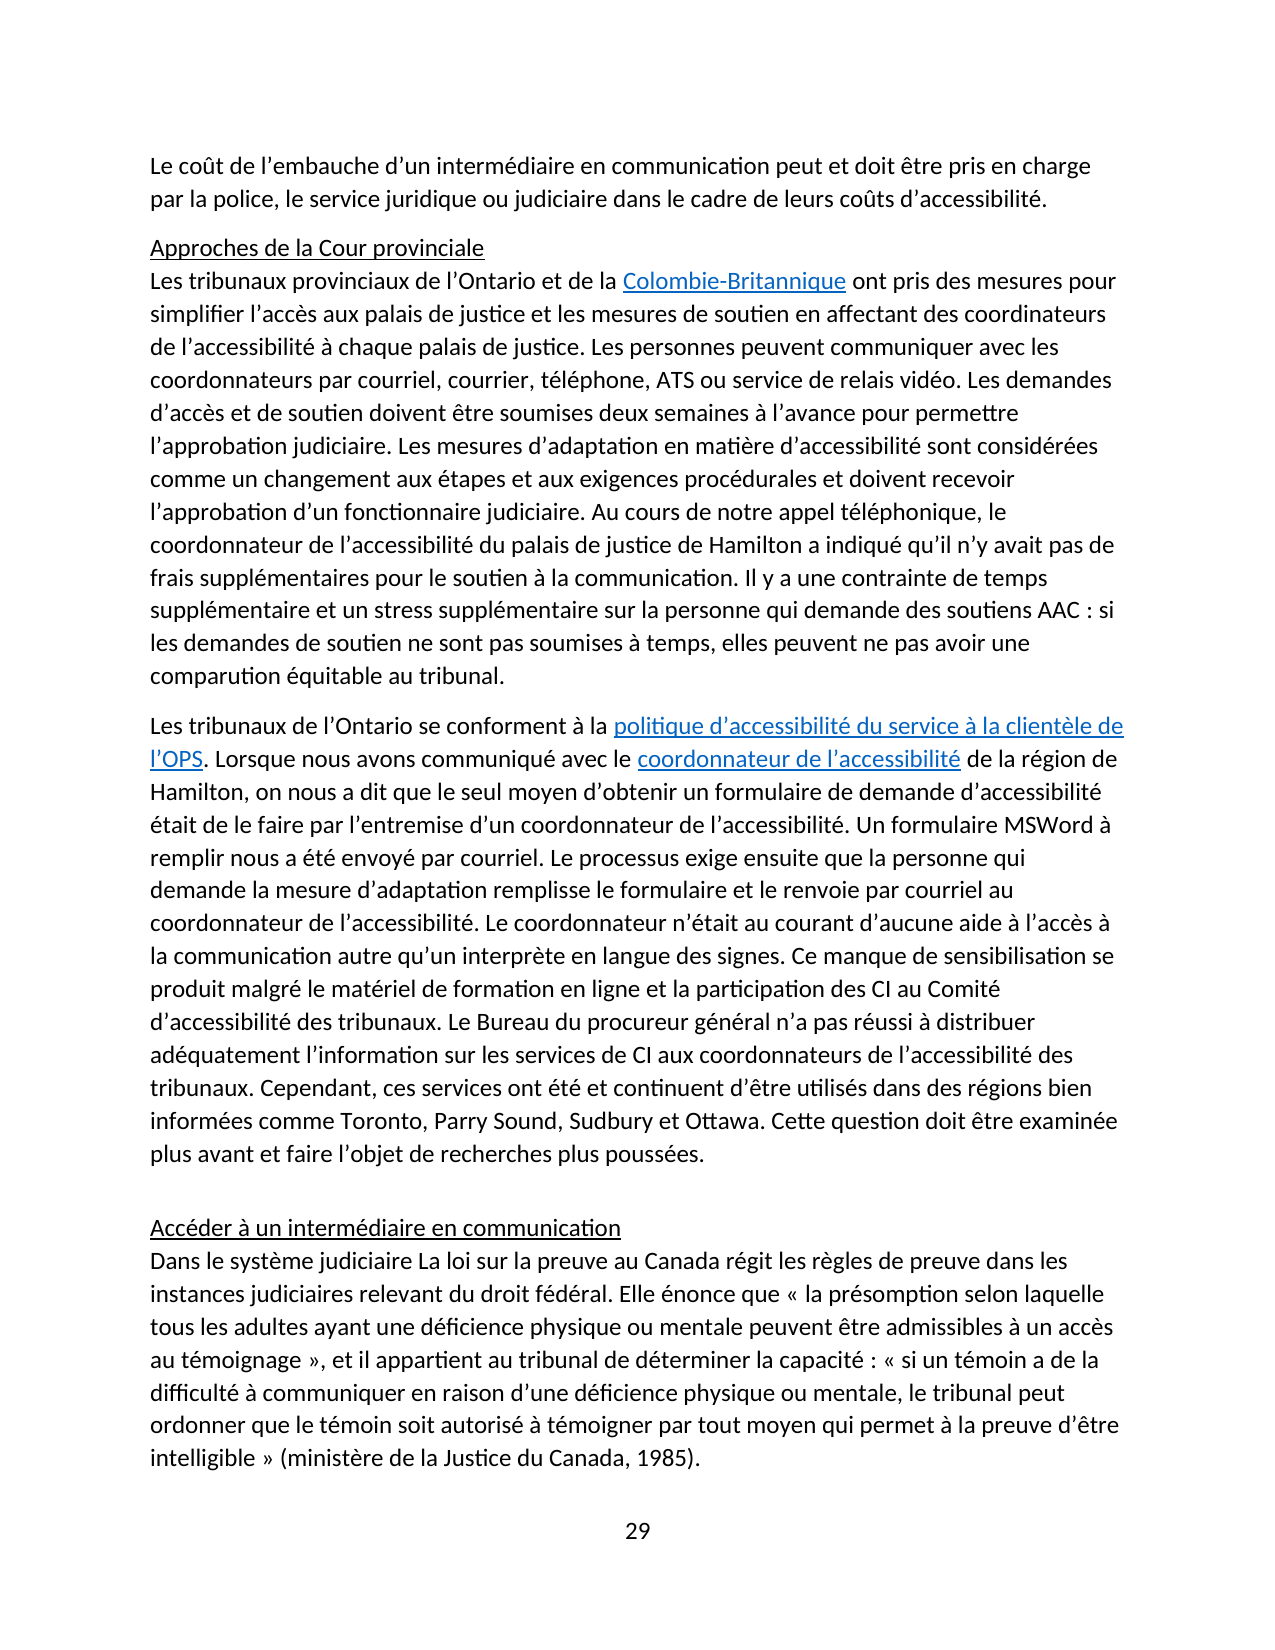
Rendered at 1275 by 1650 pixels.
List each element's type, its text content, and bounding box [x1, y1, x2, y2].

subtitle Accéder à un intermédiaire en communication [150, 1212, 1125, 1243]
text Le coût de l’embauche d’un intermédiaire en communication peut et doit être pris en charge par la police, le service juridique ou judiciaire dans le cadre de leurs coûts d’accessibilité. [150, 150, 1125, 213]
text Les tribunaux provinciaux de l’Ontario et de la Colombie-Britannique ont pris des mesures pour simplifier l’accès aux palais de justice et les mesures de soutien en affectant des coordinateurs de l’accessibilité à chaque palais de justice. Les personnes peuvent communiquer avec les coordonnateurs par courriel, courrier, téléphone, ATS ou service de relais vidéo. Les demandes d’accès et de soutien doivent être soumises deux semaines à l’avance pour permettre l’approbation judiciaire. Les mesures d’adaptation en matière d’accessibilité sont considérées comme un changement aux étapes et aux exigences procédurales et doivent recevoir l’approbation d’un fonctionnaire judiciaire. Au cours de notre appel téléphonique, le coordonnateur de l’accessibilité du palais de justice de Hamilton a indiqué qu’il n’y avait pas de frais supplémentaires pour le soutien à la communication. Il y a une contrainte de temps supplémentaire et un stress supplémentaire sur la personne qui demande des soutiens AAC : si les demandes de soutien ne sont pas soumises à temps, elles peuvent ne pas avoir une comparution équitable au tribunal. [150, 265, 1125, 691]
subtitle Approches de la Cour provinciale [150, 232, 1125, 263]
text Dans le système judiciaire La loi sur la preuve au Canada régit les règles de preuve dans les instances judiciaires relevant du droit fédéral. Elle énonce que « la présomption selon laquelle tous les adultes ayant une déficience physique ou mentale peuvent être admissibles à un accès au témoignage », et il appartient au tribunal de déterminer la capacité : « si un témoin a de la difficulté à communiquer en raison d’une déficience physique ou mentale, le tribunal peut ordonner que le témoin soit autorisé à témoigner par tout moyen qui permet à la preuve d’être intelligible » (ministère de la Justice du Canada, 1985). [150, 1245, 1125, 1473]
text Les tribunaux de l’Ontario se conforment à la politique d’accessibilité du service à la clientèle de l’OPS. Lorsque nous avons communiqué avec le coordonnateur de l’accessibilité de la région de Hamilton, on nous a dit que le seul moyen d’obtenir un formulaire de demande d’accessibilité était de le faire par l’entremise d’un coordonnateur de l’accessibilité. Un formulaire MSWord à remplir nous a été envoyé par courriel. Le processus exige ensuite que la personne qui demande la mesure d’adaptation remplisse le formulaire et le renvoie par courriel au coordonnateur de l’accessibilité. Le coordonnateur n’était au courant d’aucune aide à l’accès à la communication autre qu’un interprète en langue des signes. Ce manque de sensibilisation se produit malgré le matériel de formation en ligne et la participation des CI au Comité d’accessibilité des tribunaux. Le Bureau du procureur général n’a pas réussi à distribuer adéquatement l’information sur les services de CI aux coordonnateurs de l’accessibilité des tribunaux. Cependant, ces services ont été et continuent d’être utilisés dans des régions bien informées comme Toronto, Parry Sound, Sudbury et Ottawa. Cette question doit être examinée plus avant et faire l’objet de recherches plus poussées. [150, 710, 1125, 1168]
